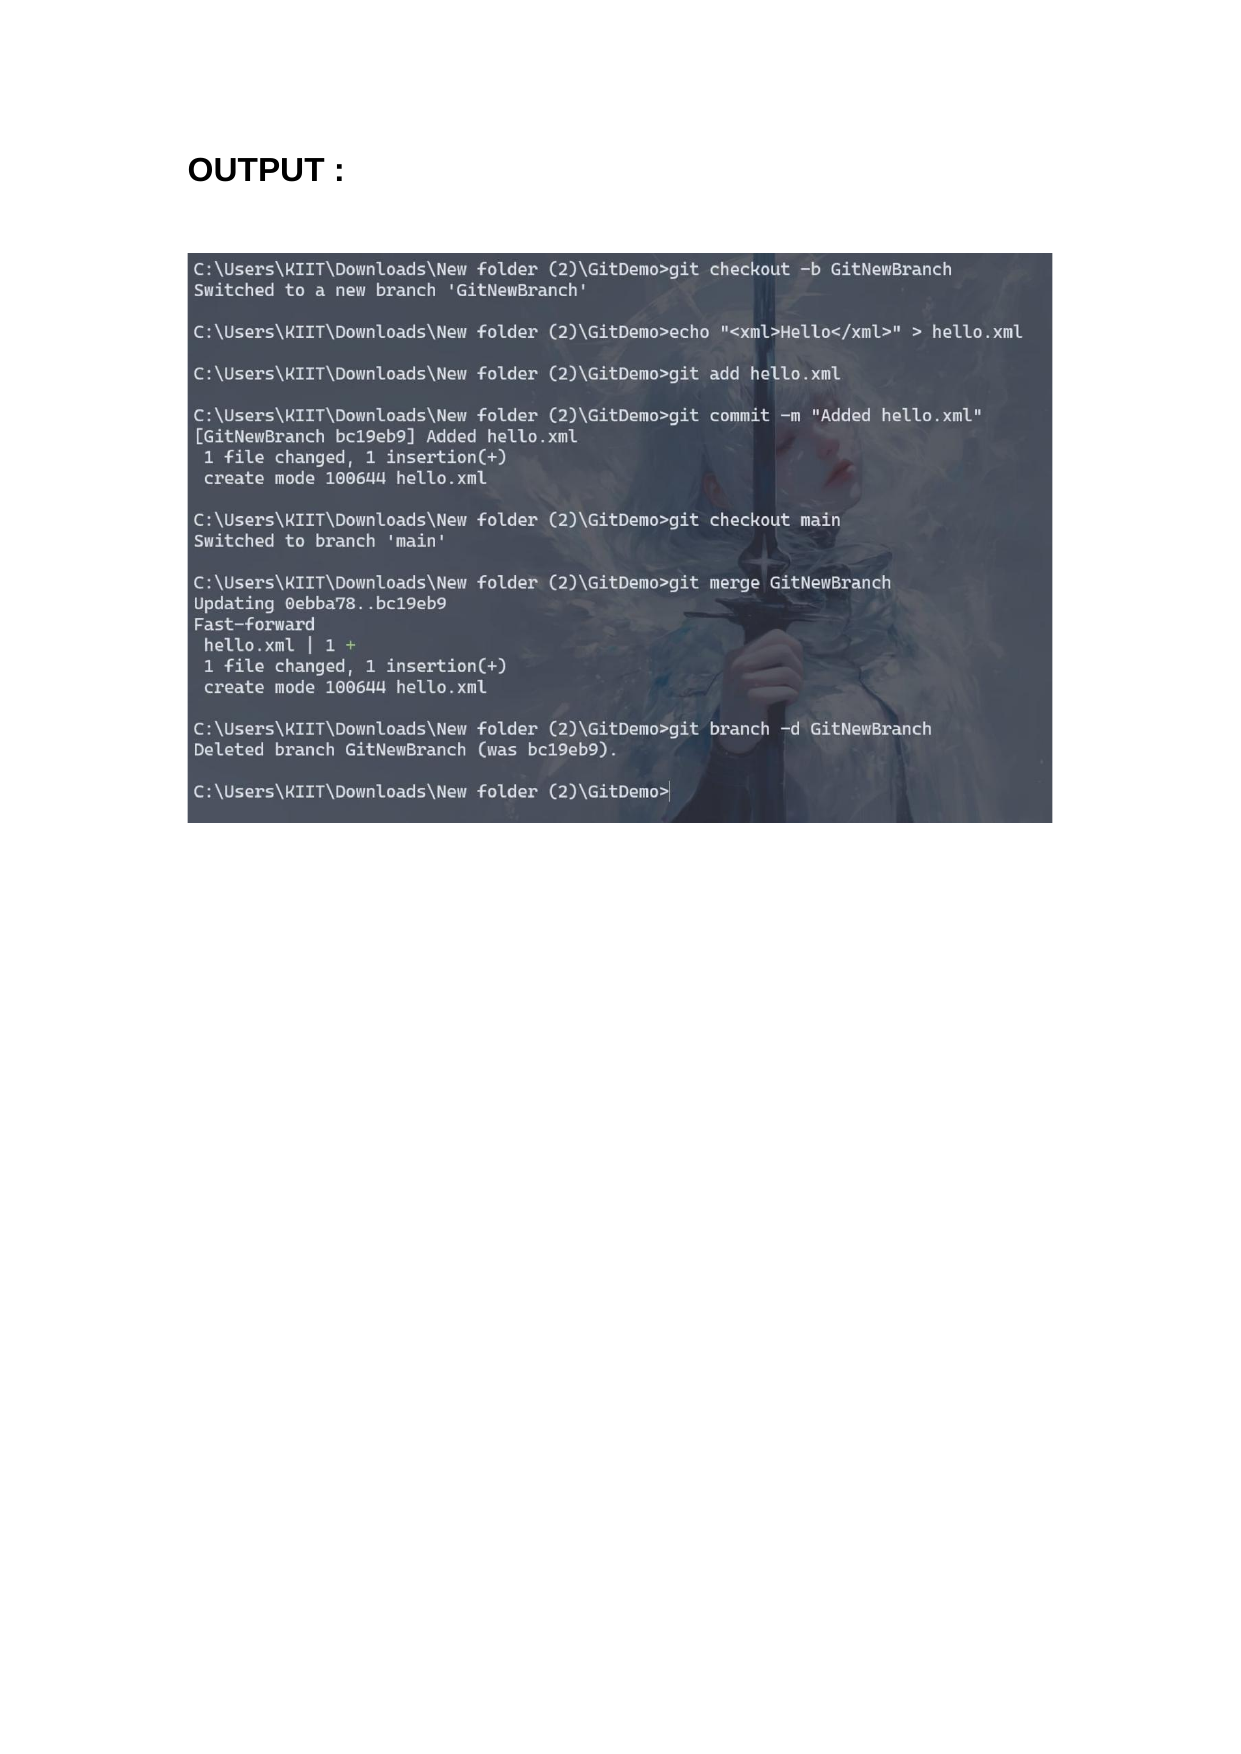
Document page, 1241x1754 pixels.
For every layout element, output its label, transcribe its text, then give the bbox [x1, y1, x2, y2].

list OUTPUT : [187, 150, 1053, 188]
picture [187, 253, 1053, 823]
